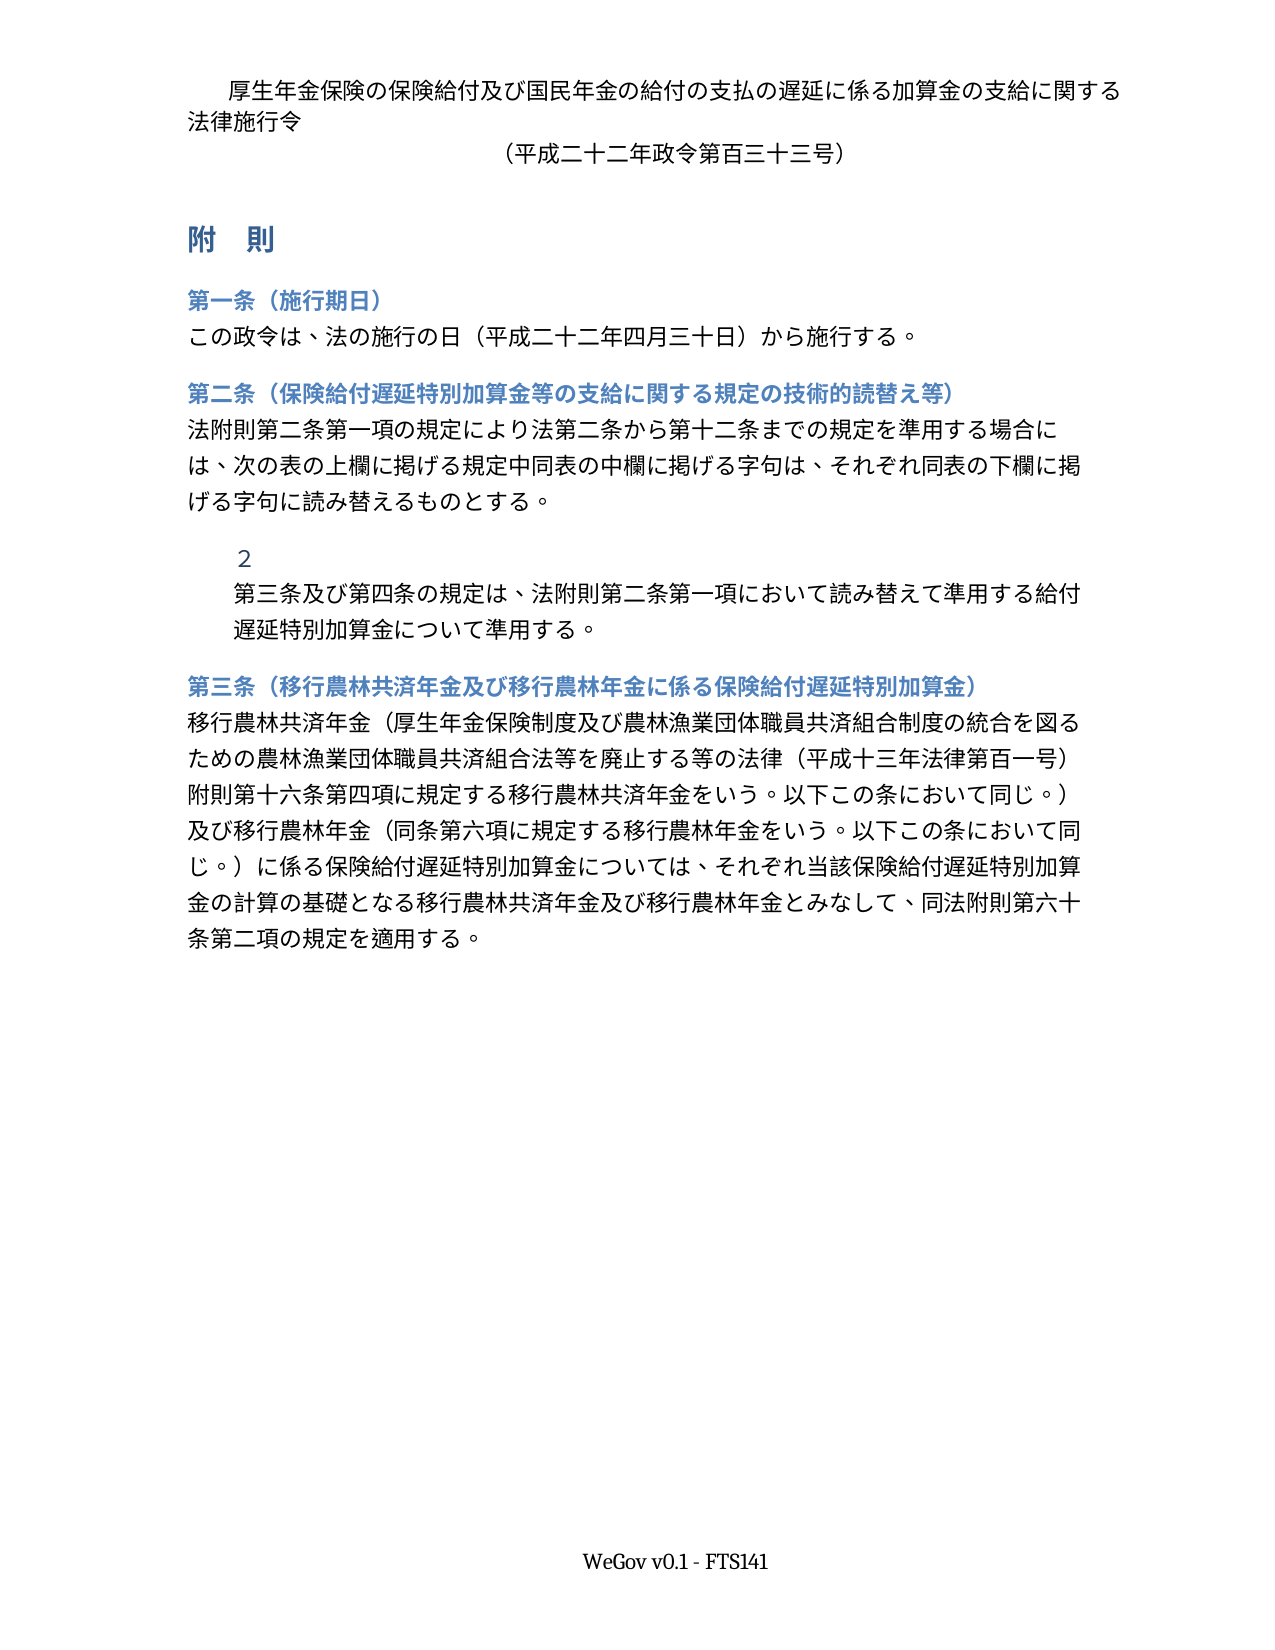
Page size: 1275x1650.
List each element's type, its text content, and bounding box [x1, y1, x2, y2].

text 法附則第二条第一項の規定により法第二条から第十二条までの規定を準用する場合には、次の表の上欄に掲げる規定中同表の中欄に掲げる字句は、それぞれ同表の下欄に掲げる字句に読み替えるものとする。 [187, 414, 1087, 517]
subtitle 第三条（移行農林共済年金及び移行農林年金に係る保険給付遅延特別加算金） [187, 671, 1087, 702]
subtitle ２ [233, 542, 1087, 574]
subtitle 第二条（保険給付遅延特別加算金等の支給に関する規定の技術的読替え等） [187, 378, 1087, 409]
text この政令は、法の施行の日（平成二十二年四月三十日）から施行する。 [187, 321, 1087, 352]
subtitle 附 則 [187, 219, 1087, 258]
text 移行農林共済年金（厚生年金保険制度及び農林漁業団体職員共済組合制度の統合を図るための農林漁業団体職員共済組合法等を廃止する等の法律（平成十三年法律第百一号）附則第十六条第四項に規定する移行農林共済年金をいう。以下この条において同じ。）及び移行農林年金（同条第六項に規定する移行農林年金をいう。以下この条において同じ。）に係る保険給付遅延特別加算金については、それぞれ当該保険給付遅延特別加算金の計算の基礎となる移行農林共済年金及び移行農林年金とみなして、同法附則第六十条第二項の規定を適用する。 [187, 707, 1087, 954]
subtitle 第一条（施行期日） [187, 285, 1087, 316]
text 第三条及び第四条の規定は、法附則第二条第一項において読み替えて準用する給付遅延特別加算金について準用する。 [233, 578, 1087, 646]
